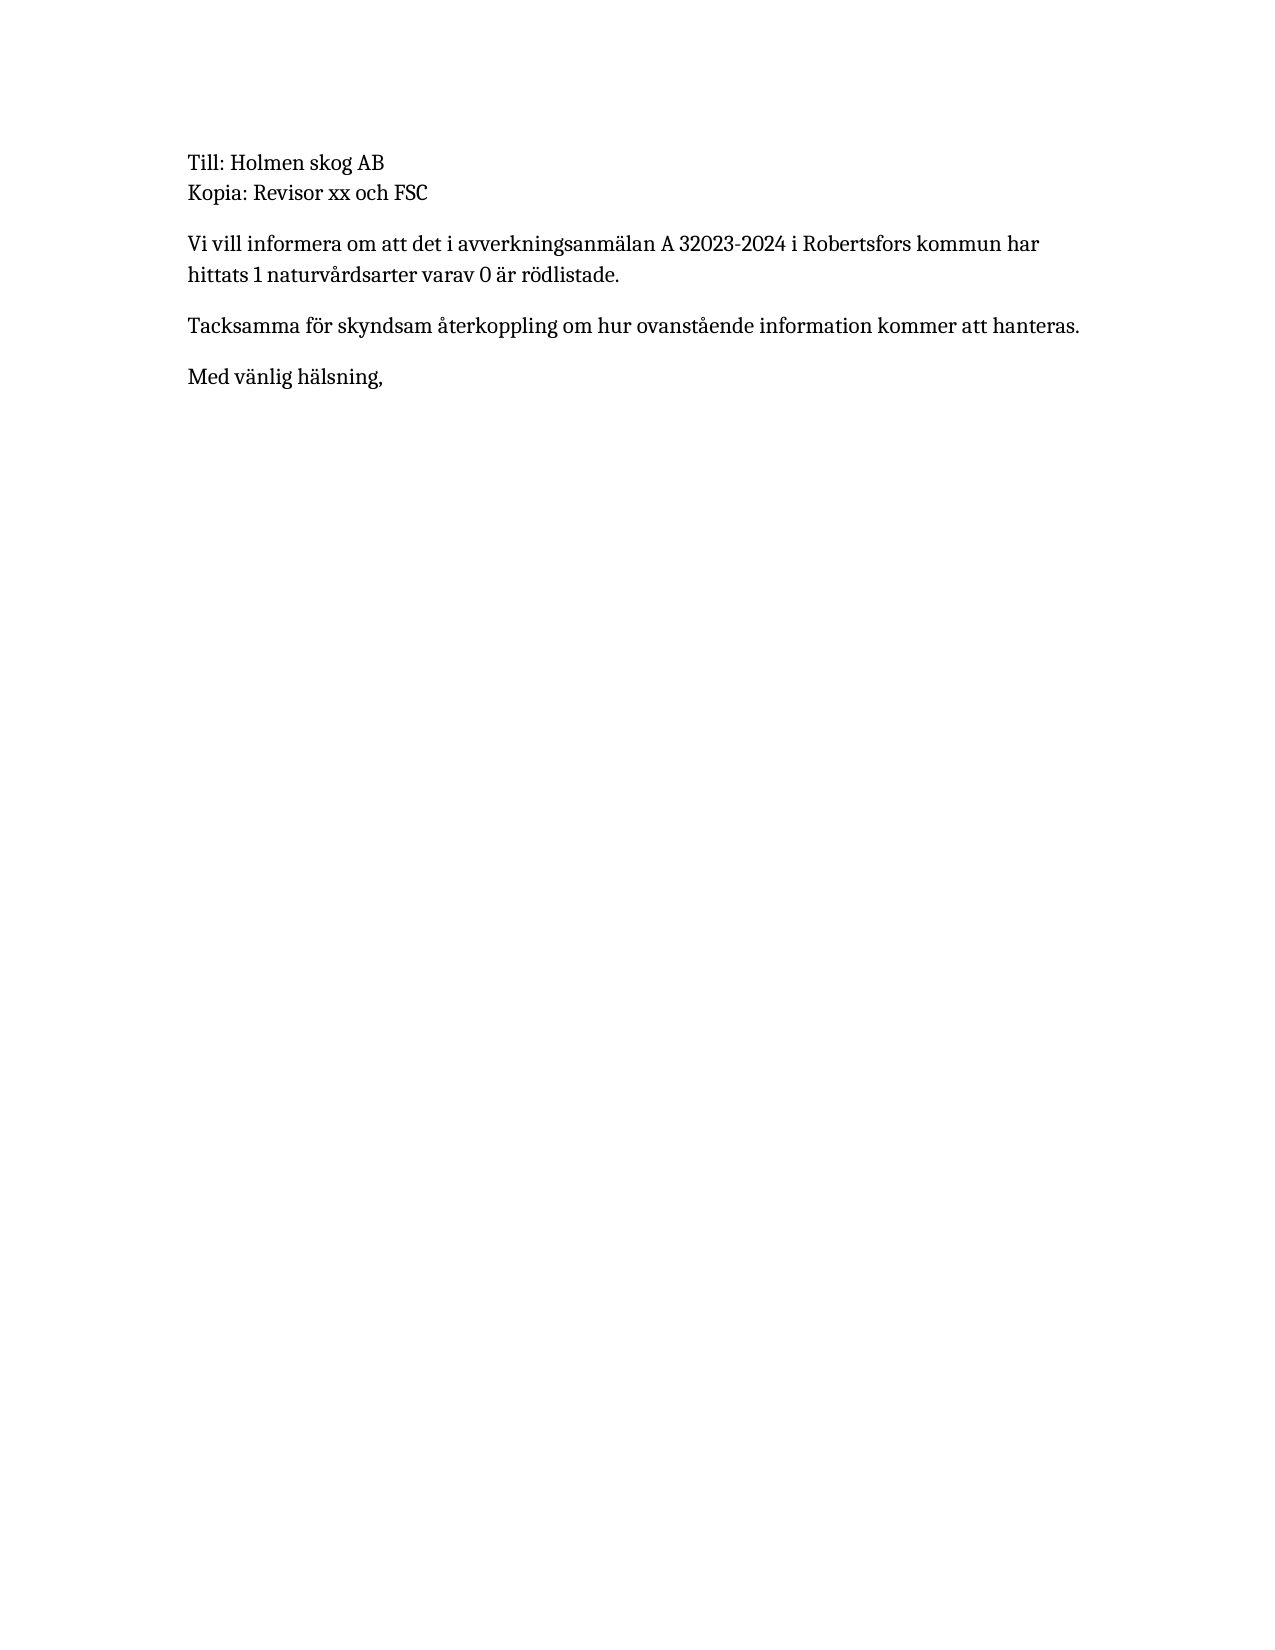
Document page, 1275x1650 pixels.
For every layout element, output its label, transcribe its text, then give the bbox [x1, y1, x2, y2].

text Till: Holmen skog AB Kopia: Revisor xx och FSC [187, 150, 1087, 207]
text Med vänlig hälsning, [187, 363, 1087, 420]
text Vi vill informera om att det i avverkningsanmälan A 32023-2024 i Robertsfors kommun har hittats 1 naturvårdsarter varav 0 är rödlistade. [187, 231, 1087, 288]
text Tacksamma för skyndsam återkoppling om hur ovanstående information kommer att hanteras. [187, 312, 1087, 339]
